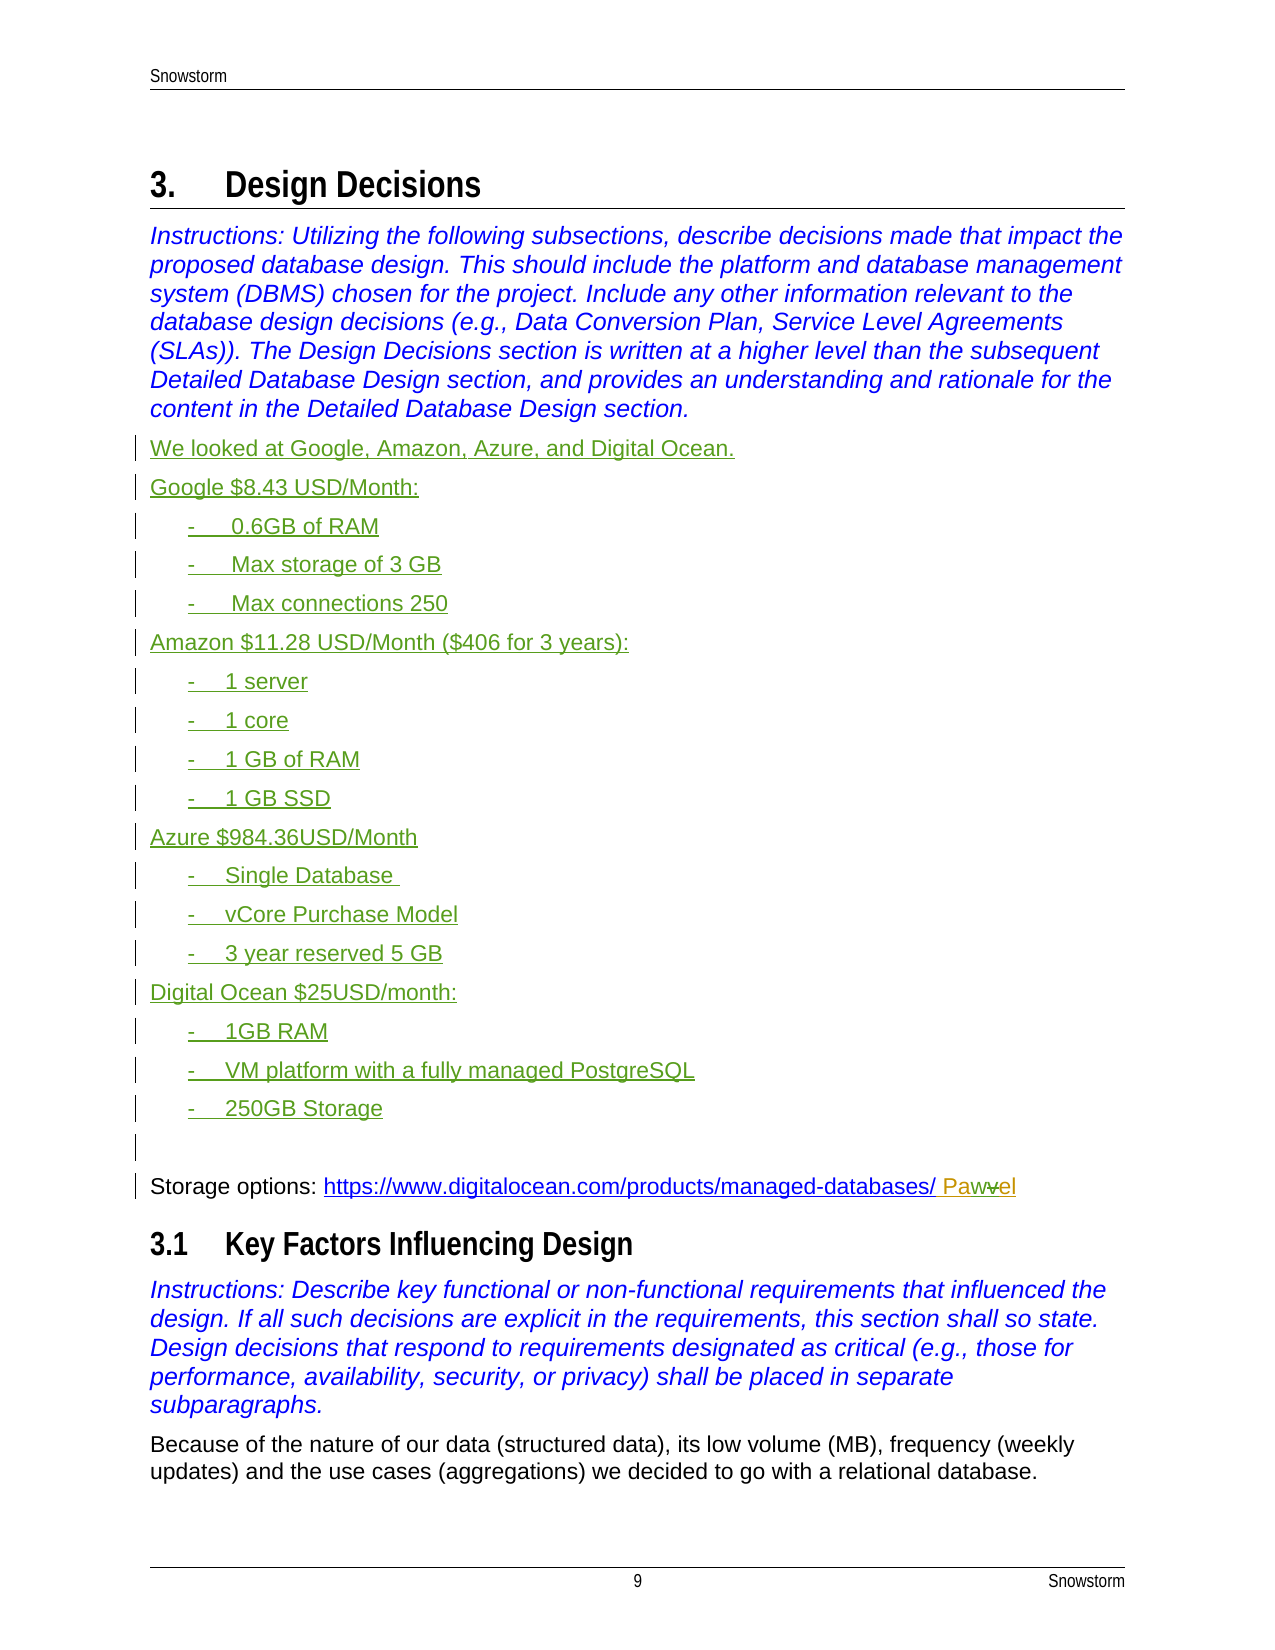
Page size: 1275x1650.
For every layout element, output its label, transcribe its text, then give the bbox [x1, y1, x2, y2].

text Storage options: https://www.digitalocean.com/products/managed-databases/ [150, 1173, 1125, 1199]
subtitle Design Decisions [150, 162, 1125, 208]
text Instructions: Utilizing the following subsections, describe decisions made that impact the proposed database design. This should include the platform and database management system (DBMS) chosen for the project. Include any other information relevant to the database design decisions (e.g., Data Conversion Plan, Service Level Agreements (SLAs)). The Design Decisions section is written at a higher level than the subsequent Detailed Database Design section, and provides an understanding and rationale for the content in the Detailed Database Design section. [150, 221, 1125, 422]
subtitle Key Factors Influencing Design [150, 1224, 1125, 1263]
text Instructions: Describe key functional or non-functional requirements that influenced the design. If all such decisions are explicit in the requirements, this section shall so state. Design decisions that respond to requirements designated as critical (e.g., those for performance, availability, security, or privacy) shall be placed in separate subparagraphs. [150, 1275, 1125, 1419]
text Because of the nature of our data (structured data), its low volume (MB), frequency (weekly updates) and the use cases (aggregations) we decided to go with a relational database. [150, 1431, 1125, 1484]
